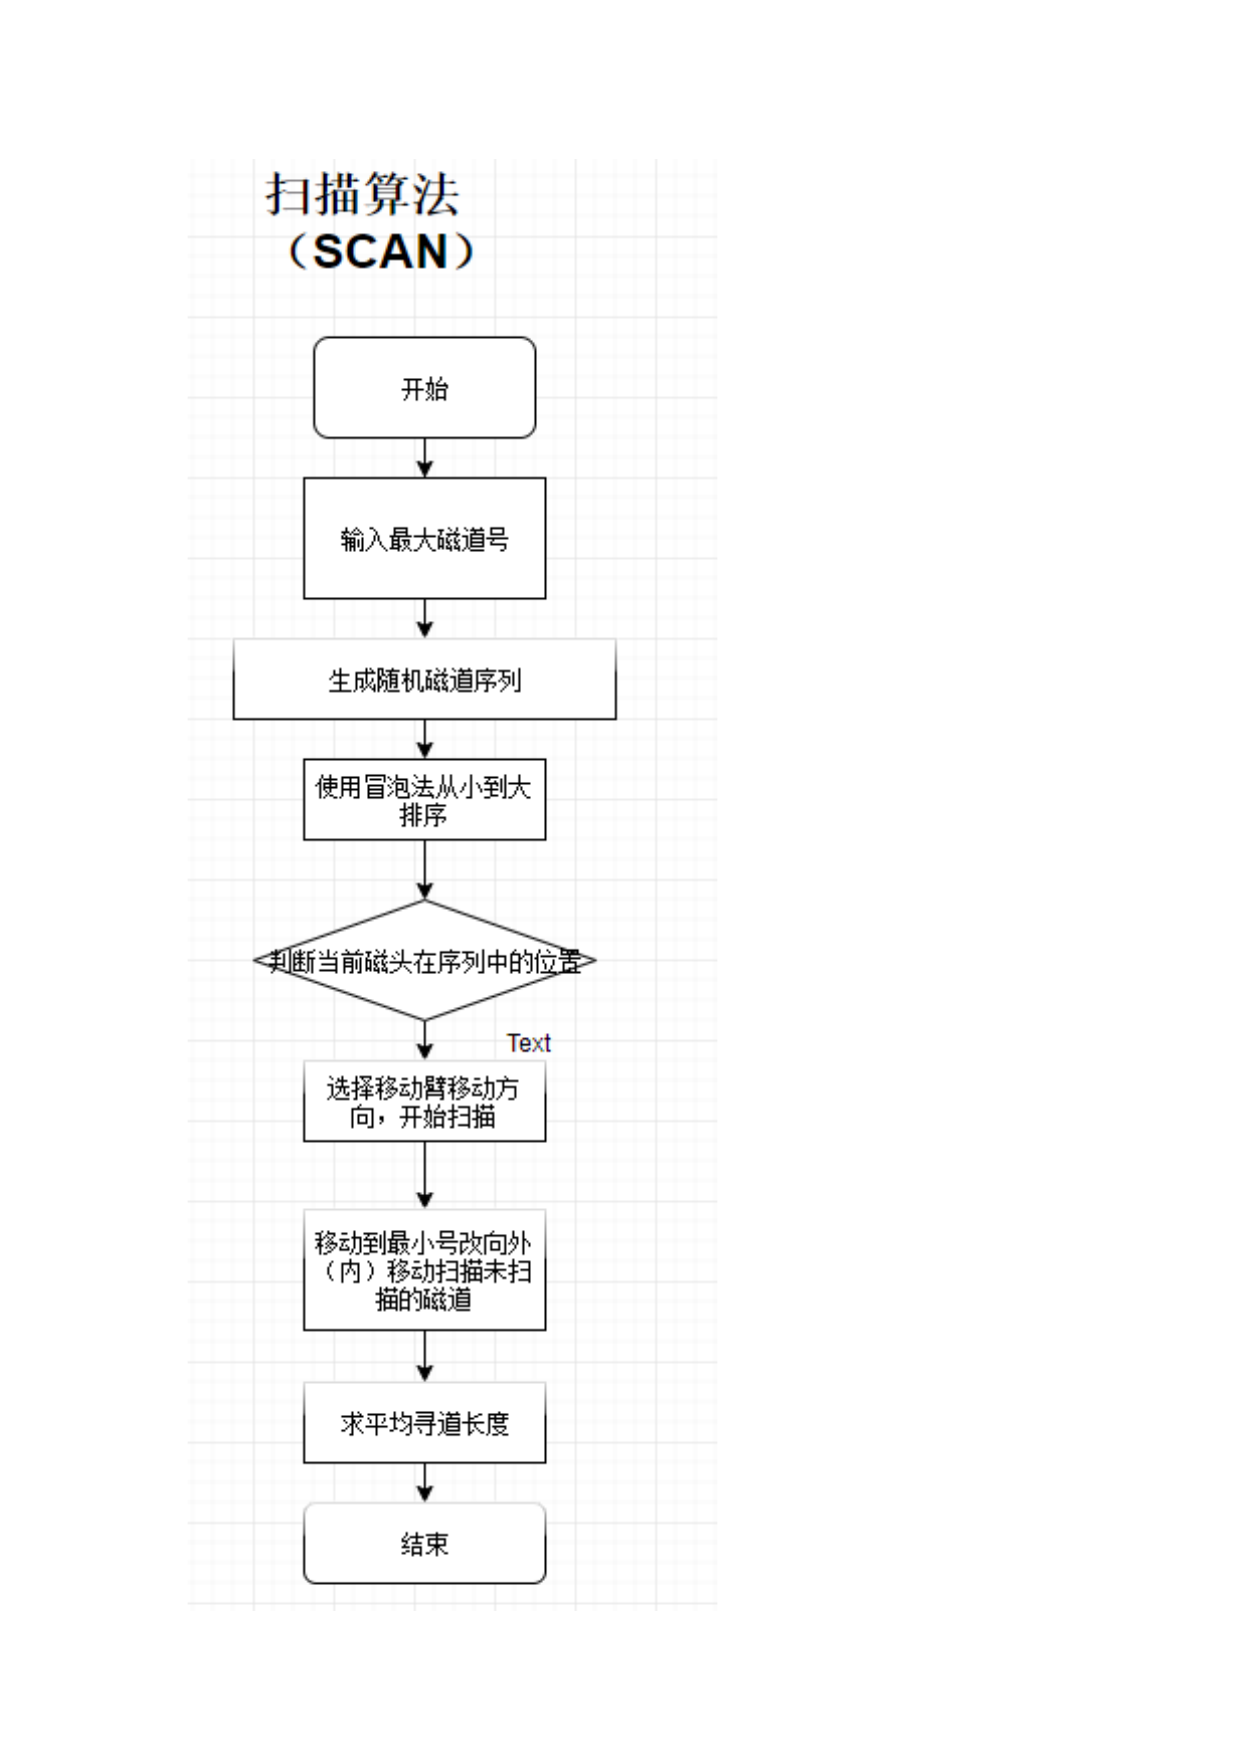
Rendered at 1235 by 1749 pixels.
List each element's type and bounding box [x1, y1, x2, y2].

picture [187, 159, 718, 1611]
